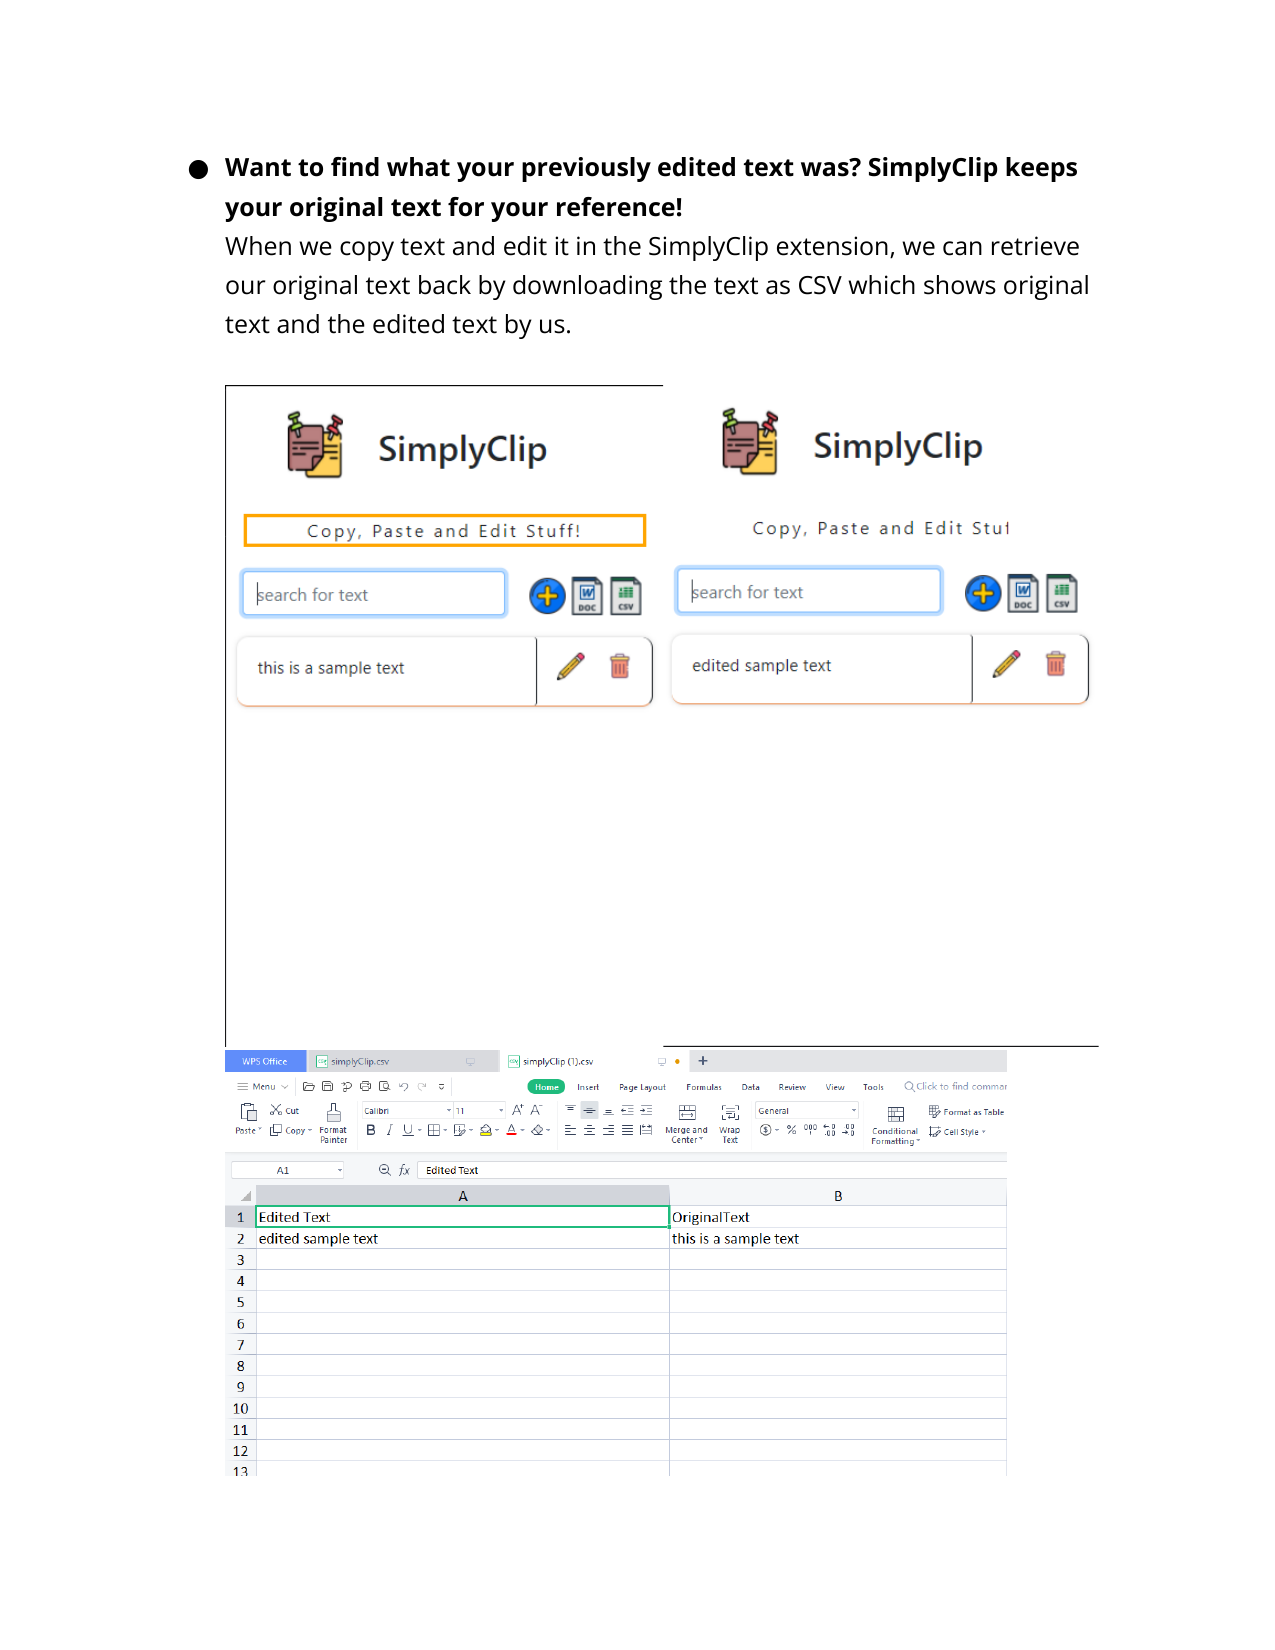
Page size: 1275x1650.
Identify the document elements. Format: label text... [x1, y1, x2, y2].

picture [225, 1050, 1007, 1476]
list Want to find what your previously edited text was? SimplyClip keeps your original text for your reference! [187, 150, 1125, 223]
picture [225, 385, 1099, 1047]
text When we copy text and edit it in the SimplyClip extension, we can retrieve our original text back by downloading the text as CSV which shows original text and the edited text by us. [225, 228, 1125, 341]
